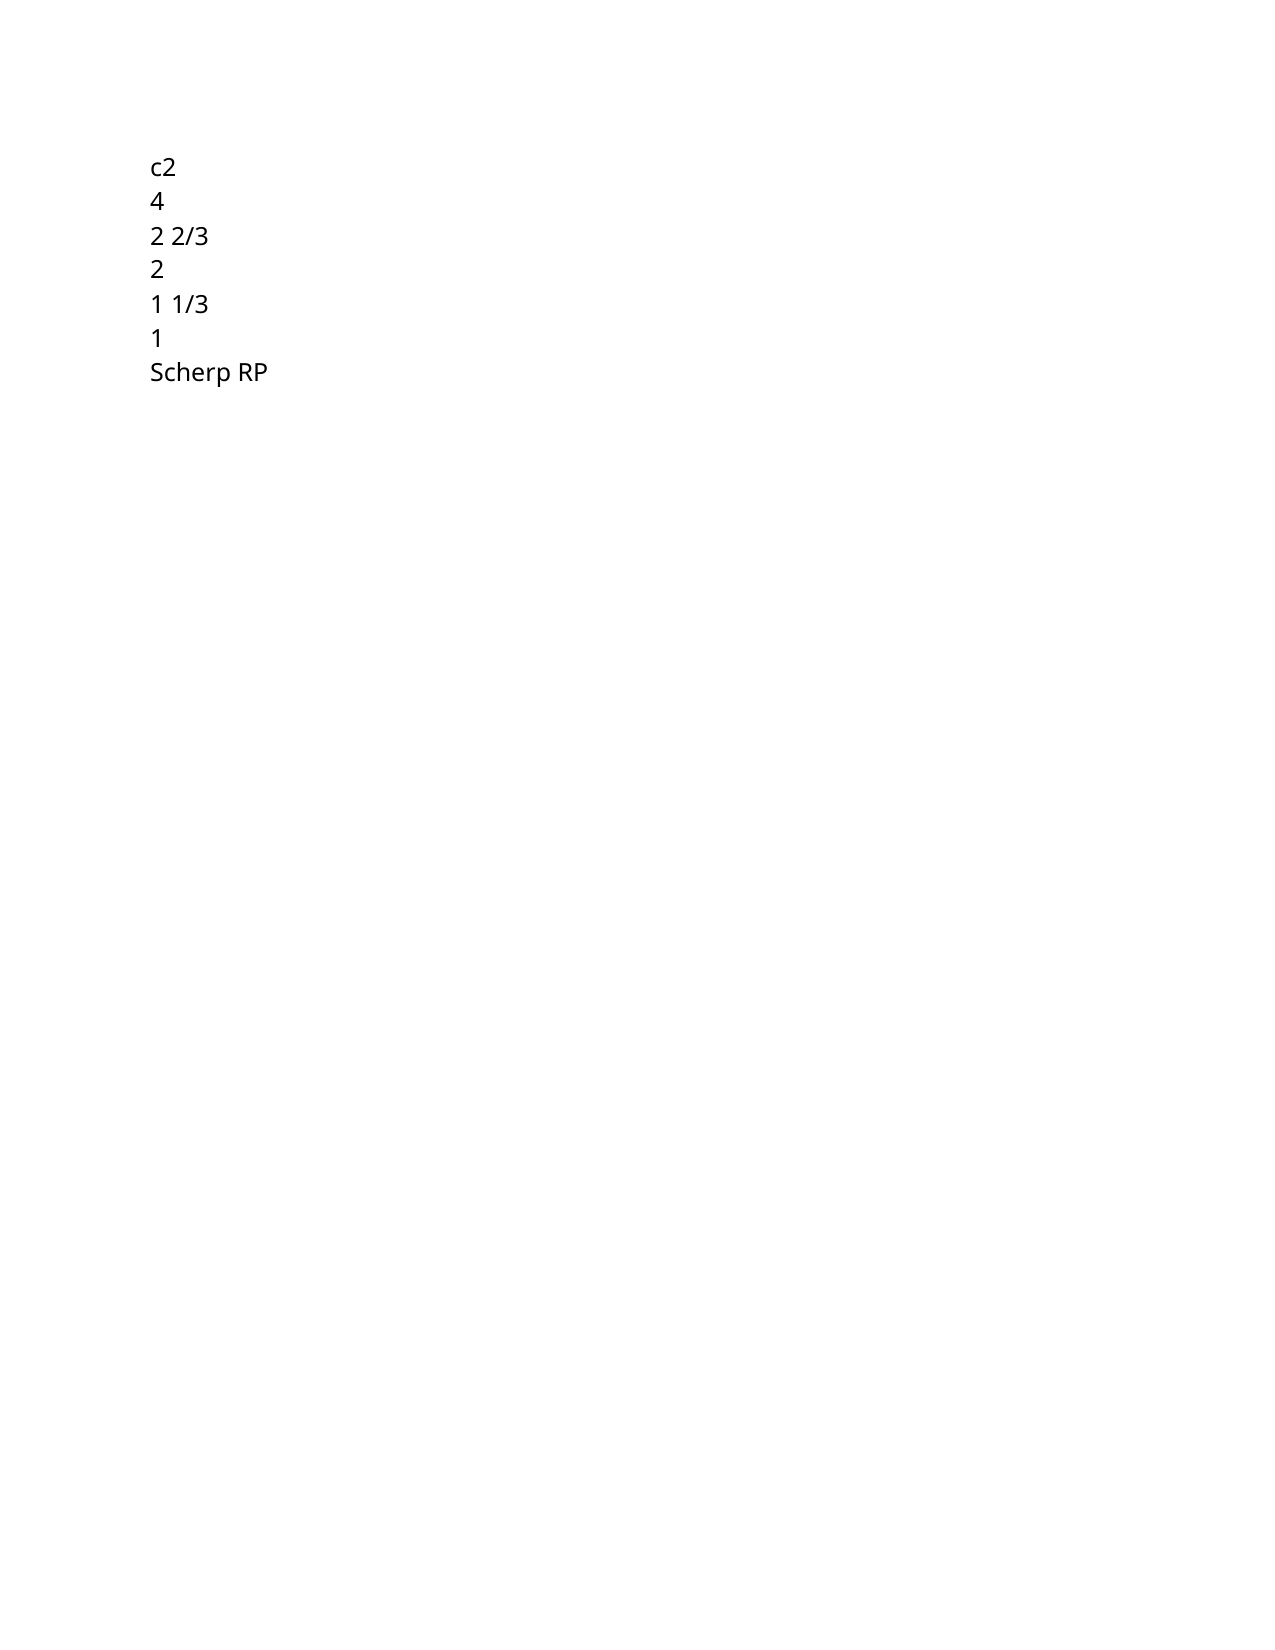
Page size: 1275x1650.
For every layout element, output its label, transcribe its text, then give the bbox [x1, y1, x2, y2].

text 1 1/3 [150, 286, 1125, 320]
text c2 [150, 150, 1125, 184]
text 4 [150, 184, 1125, 218]
text 1 [150, 320, 1125, 354]
text 2 [150, 252, 1125, 286]
text 2 2/3 [150, 218, 1125, 252]
text Scherp RP [150, 354, 1125, 388]
